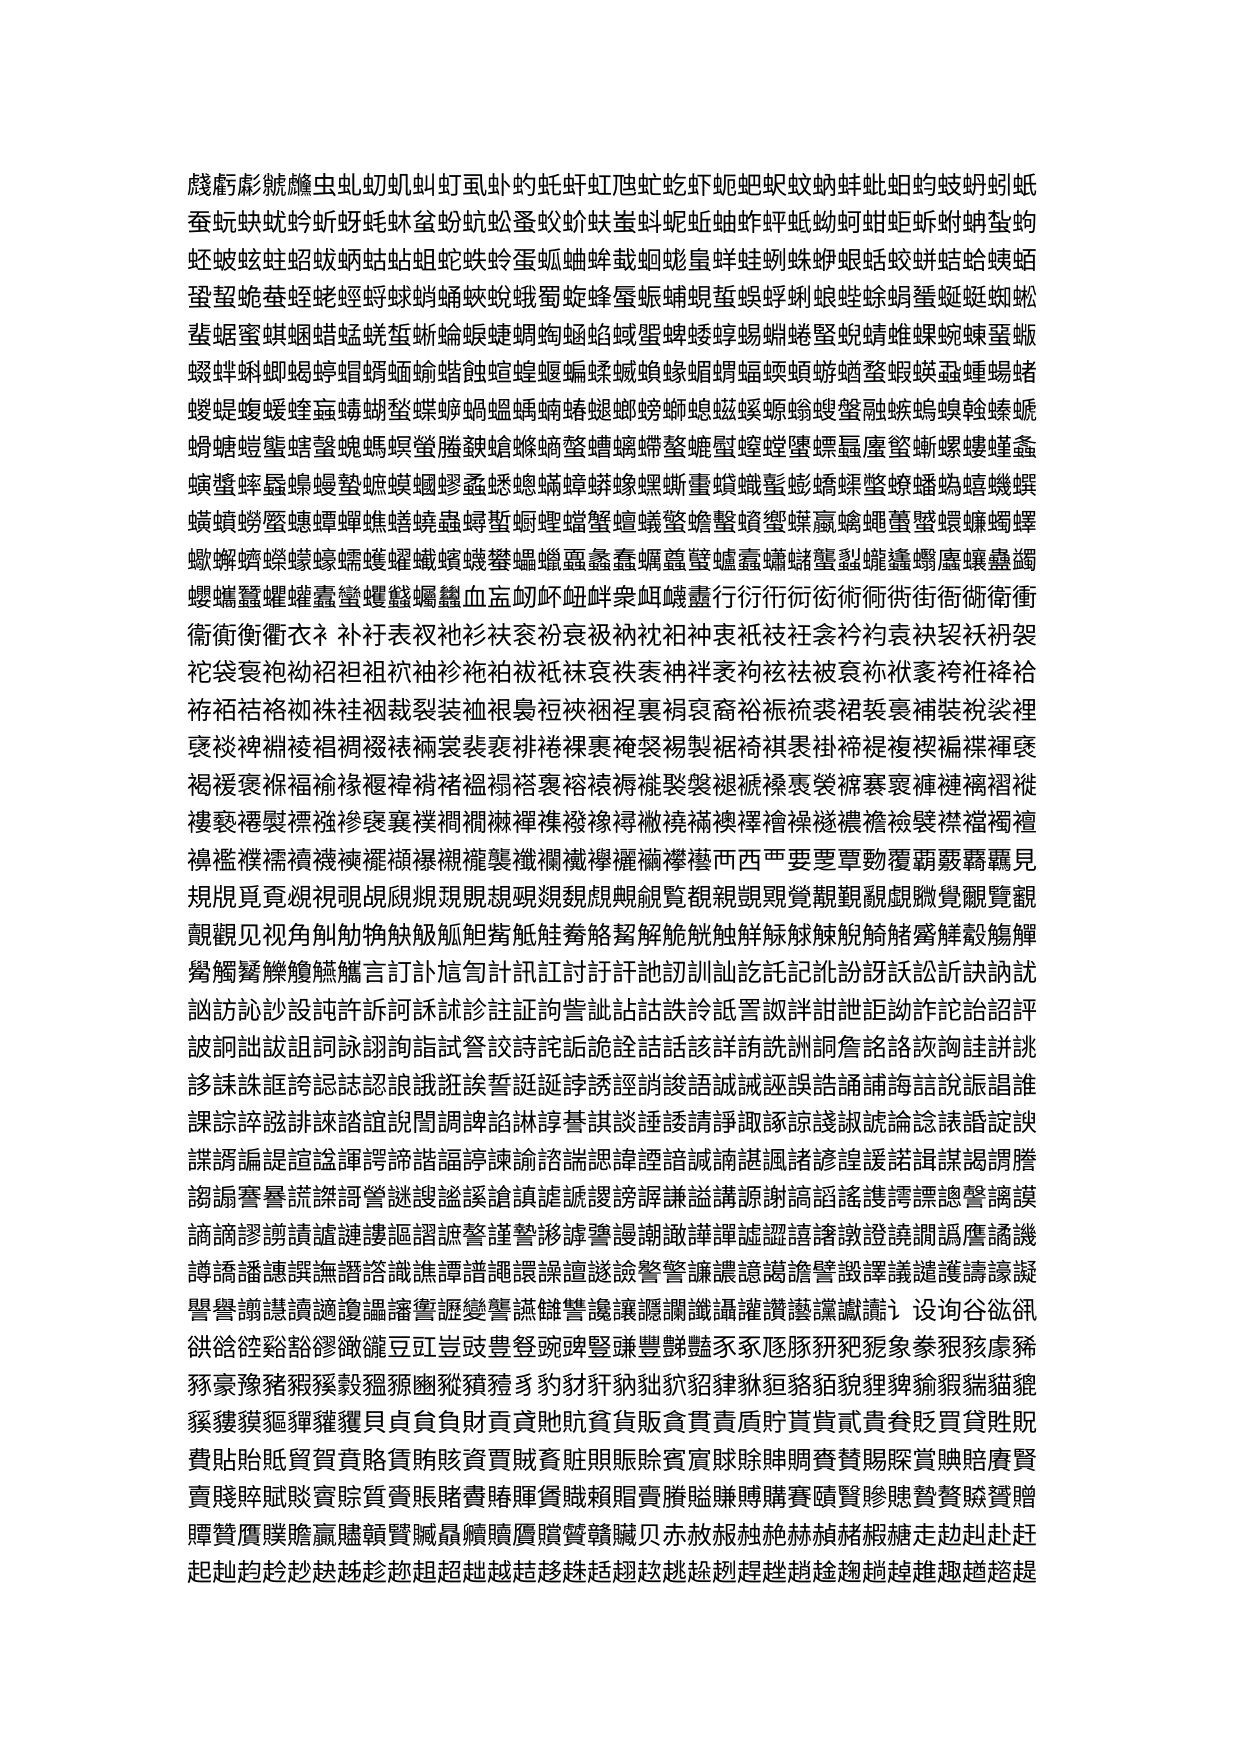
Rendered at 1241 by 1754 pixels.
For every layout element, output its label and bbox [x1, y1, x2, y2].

text [187, 164, 1053, 1589]
